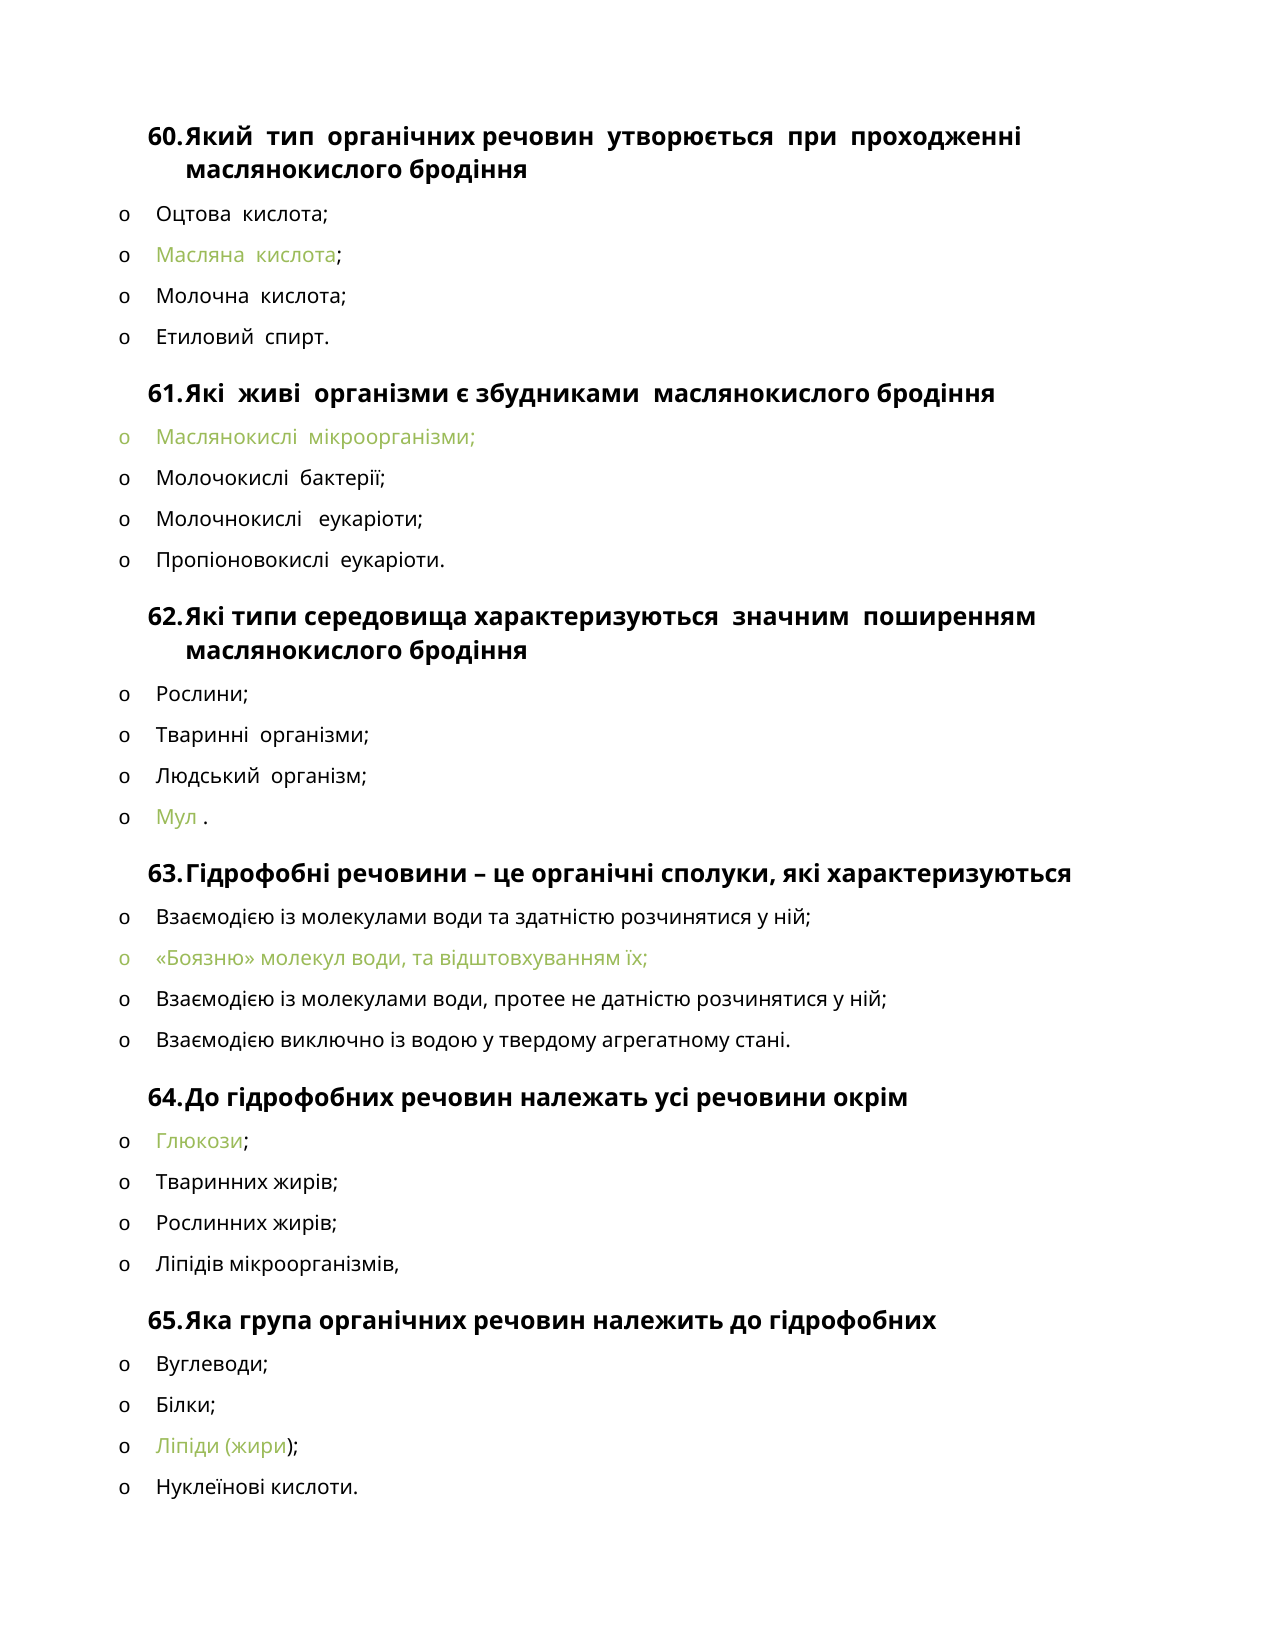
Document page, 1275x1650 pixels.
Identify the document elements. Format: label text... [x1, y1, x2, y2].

text Маслянокислі мікроорганізми; [118, 422, 1216, 451]
text Рослинних жирів; [118, 1208, 1216, 1236]
text Тваринні організми; [118, 720, 1216, 749]
list До гідрофобних речовин належать усі речовини окрім [148, 1079, 1216, 1113]
text Мул . [118, 802, 1216, 831]
text Тваринних жирів; [118, 1167, 1216, 1195]
text Взаємодією із молекулами води та здатністю розчинятися у ній; [118, 902, 1216, 931]
list Гідрофобні речовини – це органічні сполуки, які характеризуються [148, 856, 1216, 890]
list Які живі організми є збудниками маслянокислого бродіння [148, 375, 1216, 409]
text Людський організм; [118, 761, 1216, 790]
text Етиловий спирт. [118, 322, 1216, 350]
text Молочна кислота; [118, 281, 1216, 309]
text Молочокислі бактерії; [118, 463, 1216, 492]
text Рослини; [118, 679, 1216, 708]
text Нуклеїнові кислоти. [118, 1472, 1216, 1501]
text Оцтова кислота; [118, 199, 1216, 227]
text Білки; [118, 1390, 1216, 1418]
text Пропіоновокислі еукаріоти. [118, 545, 1216, 574]
text Вуглеводи; [118, 1349, 1216, 1377]
text Ліпіди (жири); [118, 1431, 1216, 1459]
text Ліпідів мікроорганізмів, [118, 1249, 1216, 1277]
text «Боязню» молекул води, та відштовхуванням їх; [118, 943, 1216, 972]
text Масляна кислота; [118, 240, 1216, 268]
list Які типи середовища характеризуються значним поширенням маслянокислого бродіння [148, 599, 1216, 667]
text Глюкози; [118, 1126, 1216, 1154]
text Взаємодією виключно із водою у твердому агрегатному стані. [118, 1026, 1216, 1054]
text Взаємодією із молекулами води, протее не датністю розчинятися у ній; [118, 984, 1216, 1013]
list Який тип органічних речовин утворюється при проходженні маслянокислого бродіння [148, 118, 1216, 186]
list Яка група органічних речовин належить до гідрофобних [148, 1302, 1216, 1336]
text Молочнокислі еукаріоти; [118, 504, 1216, 533]
